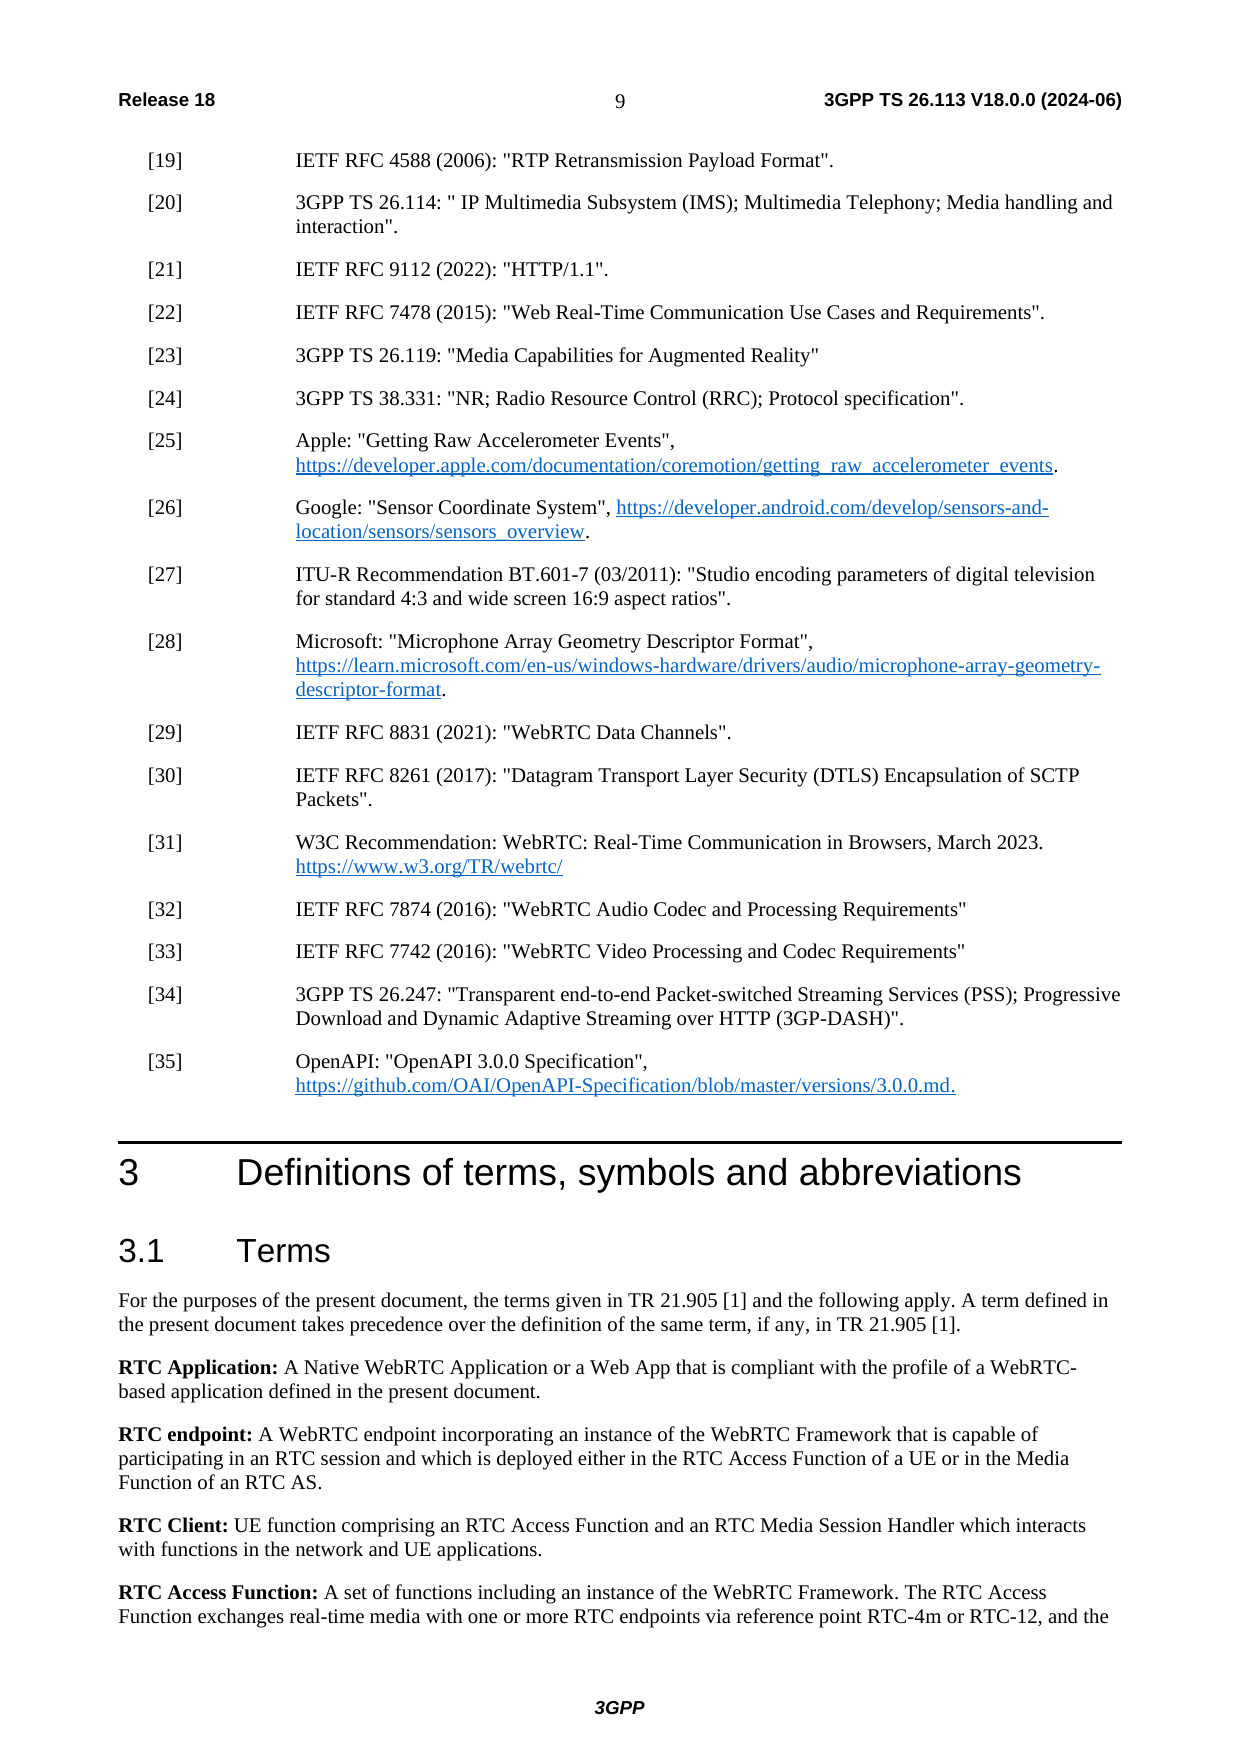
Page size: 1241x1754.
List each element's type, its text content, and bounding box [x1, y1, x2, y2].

text RTC Application: A Native WebRTC Application or a Web App that is compliant with the profile of a WebRTC-based application defined in the present document. [118, 1355, 1122, 1403]
text [19] IETF RFC 4588 (2006): "RTP Retransmission Payload Format". [148, 147, 1122, 172]
text [32] IETF RFC 7874 (2016): "WebRTC Audio Codec and Processing Requirements" [148, 897, 1122, 921]
text [21] IETF RFC 9112 (2022): "HTTP/1.1". [148, 257, 1122, 281]
text For the purposes of the present document, the terms given in TR 21.905 [1] and the following apply. A term defined in the present document takes precedence over the definition of the same term, if any, in TR 21.905 [1]. [118, 1288, 1122, 1336]
text [28] Microsoft: "Microphone Array Geometry Descriptor Format", https://learn.microsoft.com/en-us/windows-hardware/drivers/audio/microphone-array-geometry-descriptor-format. [148, 629, 1122, 701]
text [23] 3GPP TS 26.119: "Media Capabilities for Augmented Reality" [148, 343, 1122, 367]
text [34] 3GPP TS 26.247: "Transparent end-to-end Packet-switched Streaming Services (PSS); Progressive Download and Dynamic Adaptive Streaming over HTTP (3GP-DASH)". [148, 982, 1122, 1030]
text [24] 3GPP TS 38.331: "NR; Radio Resource Control (RRC); Protocol specification". [148, 386, 1122, 410]
text [20] 3GPP TS 26.114: " IP Multimedia Subsystem (IMS); Multimedia Telephony; Media handling and interaction". [148, 190, 1122, 238]
text [31] W3C Recommendation: WebRTC: Real-Time Communication in Browsers, March 2023. https://www.w3.org/TR/webrtc/ [148, 830, 1122, 878]
subtitle 3 Definitions of terms, symbols and abbreviations [118, 1144, 1122, 1193]
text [118, 1580, 1122, 1628]
text RTC Client: UE function comprising an RTC Access Function and an RTC Media Session Handler which interacts with functions in the network and UE applications. [118, 1513, 1122, 1561]
text [33] IETF RFC 7742 (2016): "WebRTC Video Processing and Codec Requirements" [148, 939, 1122, 963]
text [22] IETF RFC 7478 (2015): "Web Real-Time Communication Use Cases and Requirements". [148, 300, 1122, 324]
text [35] OpenAPI: "OpenAPI 3.0.0 Specification", https://github.com/OAI/OpenAPI-Specification/blob/master/versions/3.0.0.md. [148, 1049, 1122, 1097]
text [29] IETF RFC 8831 (2021): "WebRTC Data Channels". [148, 720, 1122, 744]
text [26] Google: "Sensor Coordinate System", https://developer.android.com/develop/sensors-and-location/sensors/sensors_overview. [148, 495, 1122, 543]
subtitle 3.1 Terms [118, 1231, 1122, 1269]
text [25] Apple: "Getting Raw Accelerometer Events", https://developer.apple.com/documentation/coremotion/getting_raw_accelerometer_events. [148, 428, 1122, 477]
text RTC endpoint: A WebRTC endpoint incorporating an instance of the WebRTC Framework that is capable of participating in an RTC session and which is deployed either in the RTC Access Function of a UE or in the Media Function of an RTC AS. [118, 1422, 1122, 1494]
text [30] IETF RFC 8261 (2017): "Datagram Transport Layer Security (DTLS) Encapsulation of SCTP Packets". [148, 763, 1122, 811]
text [27] ITU-R Recommendation BT.601-7 (03/2011): "Studio encoding parameters of digital television for standard 4:3 and wide screen 16:9 aspect ratios". [148, 562, 1122, 610]
